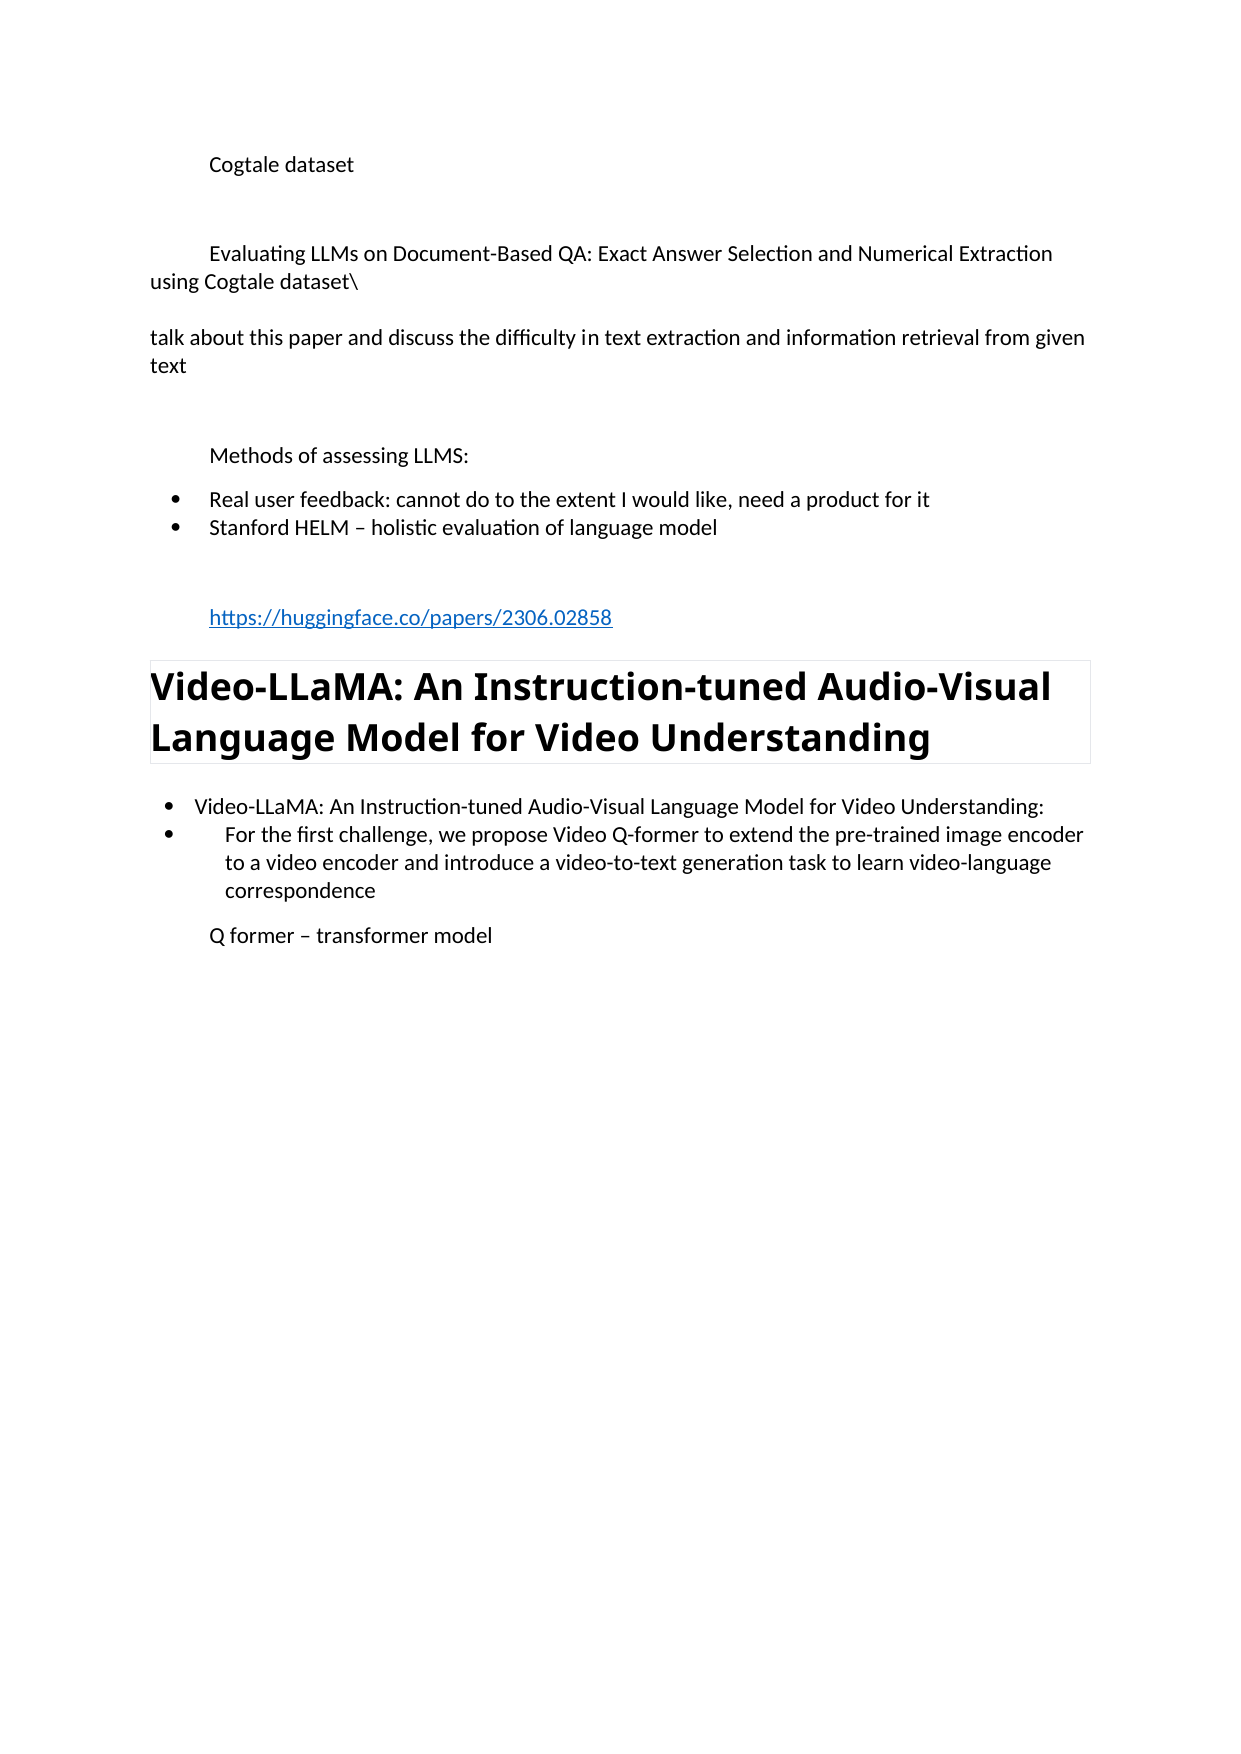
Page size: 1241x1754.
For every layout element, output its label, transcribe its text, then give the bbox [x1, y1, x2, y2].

text Q former – transformer model [209, 921, 1090, 949]
list For the first challenge, we propose Video Q-former to extend the pre-trained image encoder to a video encoder and introduce a video-to-text generation task to learn video-language correspondence [165, 820, 1090, 904]
list Stanford HELM – holistic evaluation of language model [172, 513, 1090, 542]
text Evaluating LLMs on Document-Based QA: Exact Answer Selection and Numerical Extraction using Cogtale dataset\ talk about this paper and discuss the difficulty in text extraction and information retrieval from given text [150, 239, 1090, 379]
text Methods of assessing LLMS: [150, 441, 1090, 469]
list Real user feedback: cannot do to the extent I would like, need a product for it [172, 486, 1090, 513]
list Video-LLaMA: An Instruction-tuned Audio-Visual Language Model for Video Understanding: [165, 792, 1090, 820]
text Cogtale dataset [150, 150, 1090, 178]
text Video-LLaMA: An Instruction-tuned Audio-Visual Language Model for Video Understanding [151, 661, 1090, 763]
text https://huggingface.co/papers/2306.02858 [150, 603, 1090, 631]
